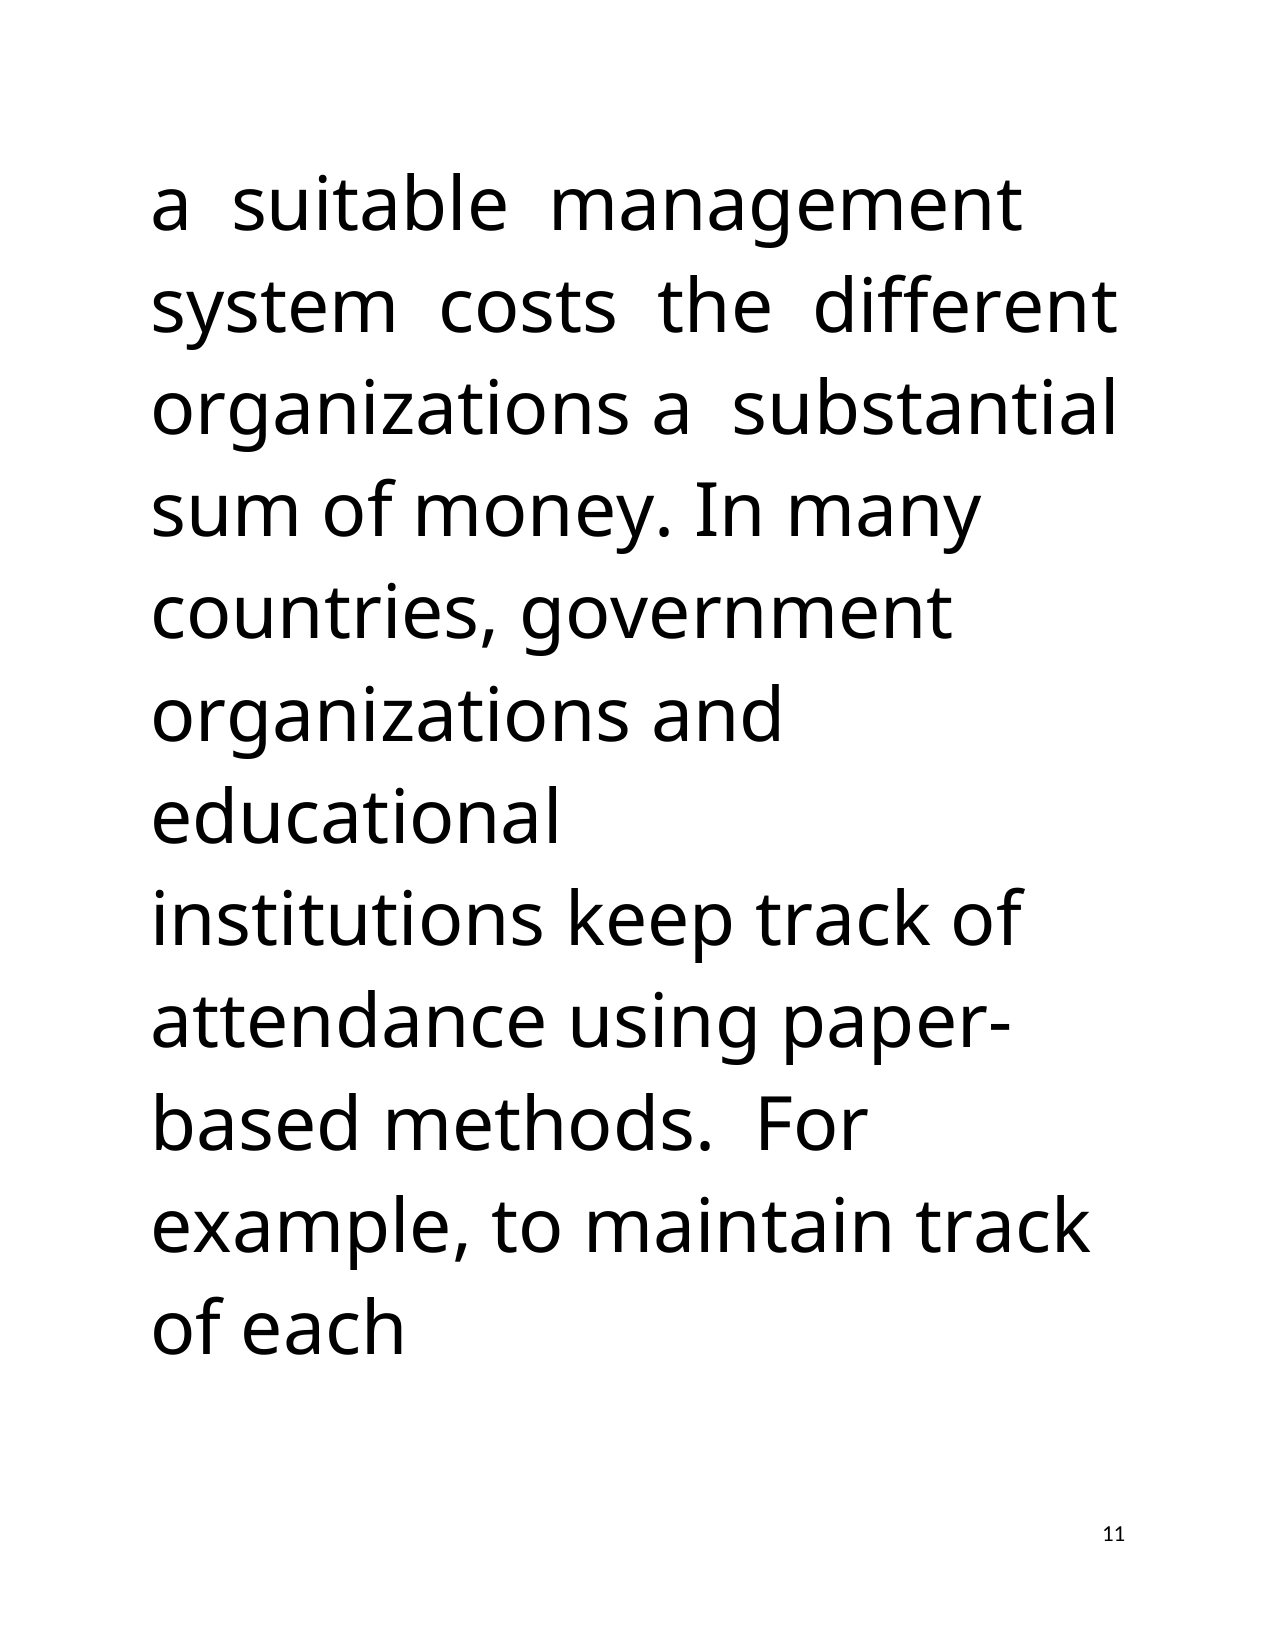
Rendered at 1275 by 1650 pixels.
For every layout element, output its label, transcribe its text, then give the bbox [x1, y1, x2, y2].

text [150, 150, 1125, 354]
text institutions keep track of attendance using paper-based methods. For example, to maintain track of each [150, 865, 1125, 1376]
text organizations a substantial sum of money. In many countries, government organizations and educational [150, 354, 1125, 865]
